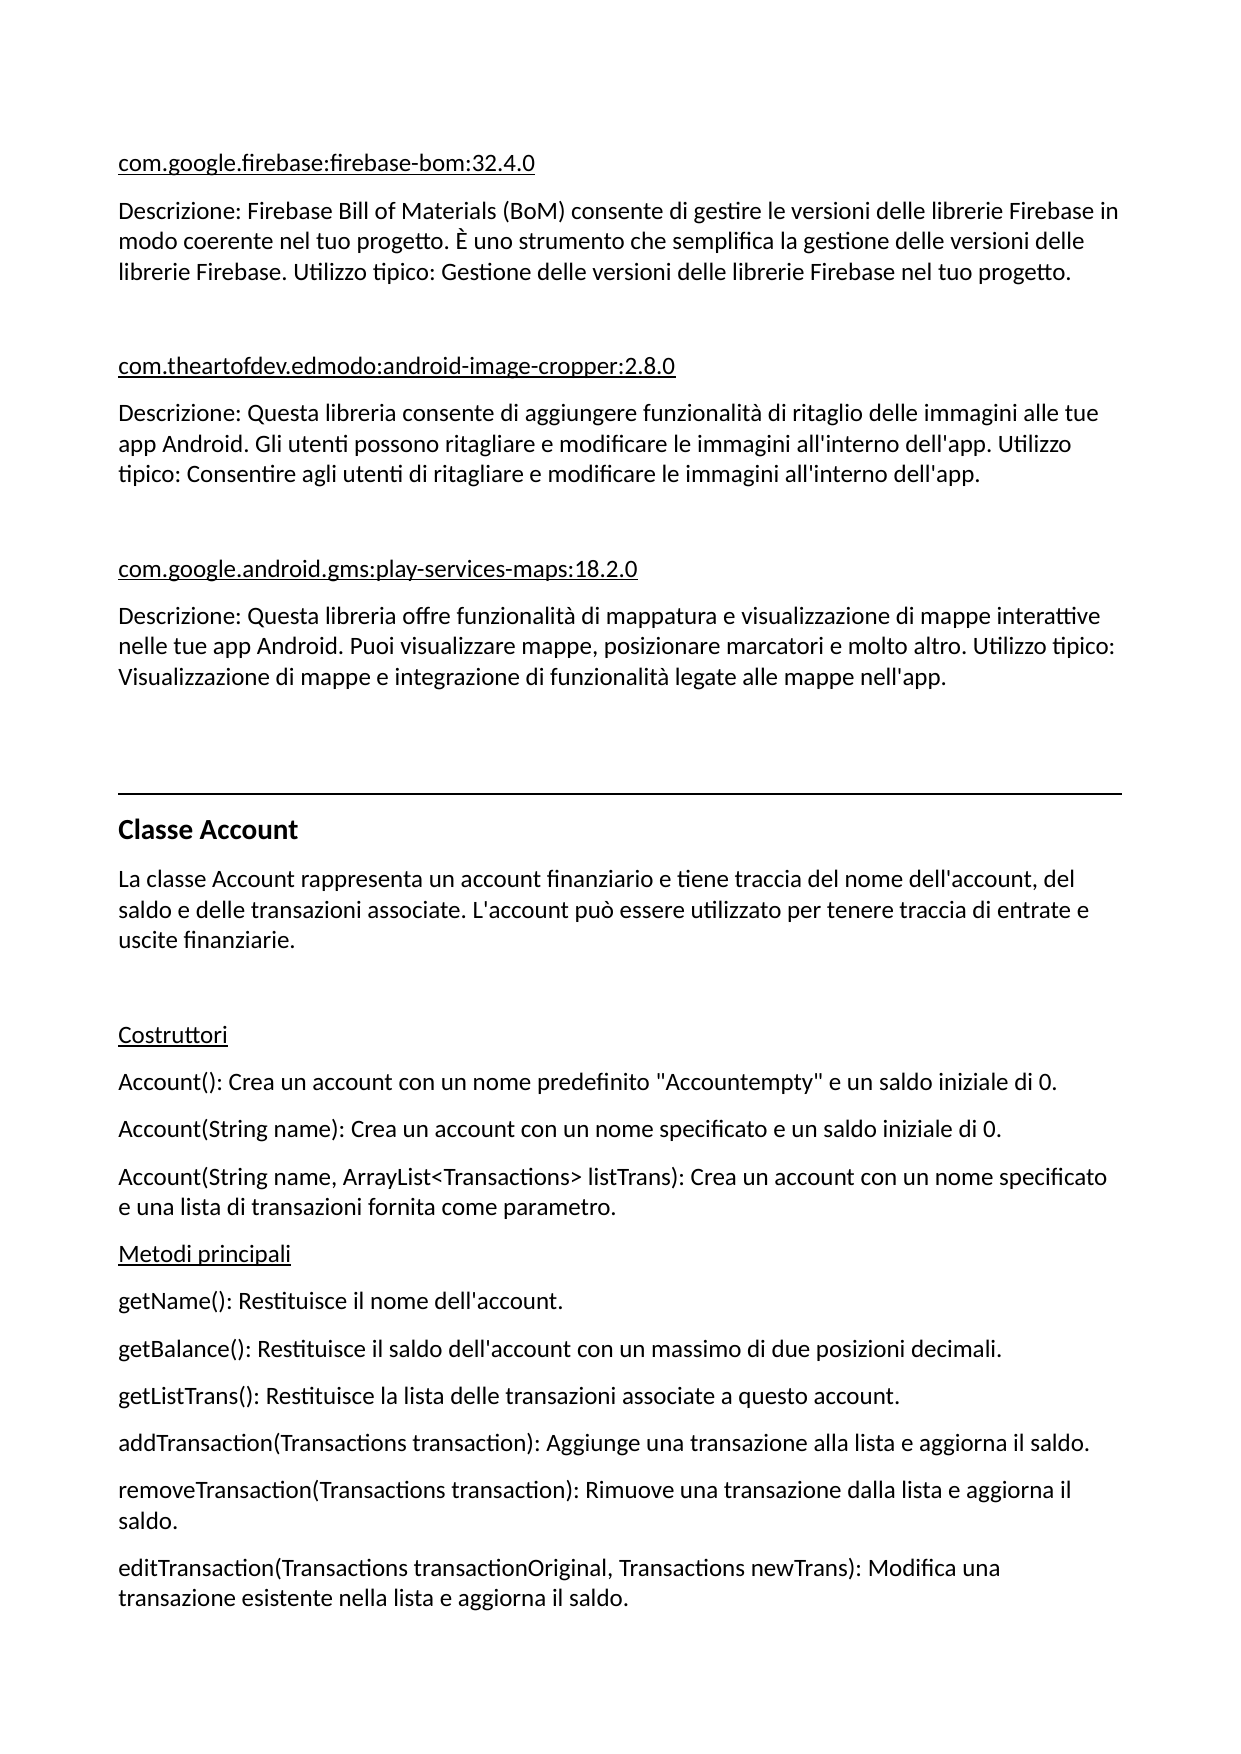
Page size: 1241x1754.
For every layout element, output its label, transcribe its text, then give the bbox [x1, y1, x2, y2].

text Account(String name, ArrayList<Transactions> listTrans): Crea un account con un nome specificato e una lista di transazioni fornita come parametro. [118, 1161, 1122, 1222]
text getName(): Restituisce il nome dell'account. [118, 1286, 1122, 1316]
text Descrizione: Firebase Bill of Materials (BoM) consente di gestire le versioni delle librerie Firebase in modo coerente nel tuo progetto. È uno strumento che semplifica la gestione delle versioni delle librerie Firebase. Utilizzo tipico: Gestione delle versioni delle librerie Firebase nel tuo progetto. [118, 195, 1122, 286]
text addTransaction(Transactions transaction): Aggiunge una transazione alla lista e aggiorna il saldo. [118, 1427, 1122, 1458]
text Metodi principali [118, 1238, 1122, 1269]
text removeTransaction(Transactions transaction): Rimuove una transazione dalla lista e aggiorna il saldo. [118, 1474, 1122, 1535]
text getListTrans(): Restituisce la lista delle transazioni associate a questo account. [118, 1380, 1122, 1410]
text Account(String name): Crea un account con un nome specificato e un saldo iniziale di 0. [118, 1113, 1122, 1144]
text com.google.android.gms:play-services-maps:18.2.0 [118, 553, 1122, 583]
text com.theartofdev.edmodo:android-image-cropper:2.8.0 [118, 350, 1122, 381]
text com.google.firebase:firebase-bom:32.4.0 [118, 148, 1122, 178]
text Descrizione: Questa libreria consente di aggiungere funzionalità di ritaglio delle immagini alle tue app Android. Gli utenti possono ritagliare e modificare le immagini all'interno dell'app. Utilizzo tipico: Consentire agli utenti di ritagliare e modificare le immagini all'interno dell'app. [118, 397, 1122, 489]
text Account(): Crea un account con un nome predefinito "Accountempty" e un saldo iniziale di 0. [118, 1066, 1122, 1097]
text Descrizione: Questa libreria offre funzionalità di mappatura e visualizzazione di mappe interattive nelle tue app Android. Puoi visualizzare mappe, posizionare marcatori e molto altro. Utilizzo tipico: Visualizzazione di mappe e integrazione di funzionalità legate alle mappe nell'app. [118, 600, 1122, 692]
text La classe Account rappresenta un account finanziario e tiene traccia del nome dell'account, del saldo e delle transazioni associate. L'account può essere utilizzato per tenere traccia di entrate e uscite finanziarie. [118, 864, 1122, 955]
text editTransaction(Transactions transactionOriginal, Transactions newTrans): Modifica una transazione esistente nella lista e aggiorna il saldo. [118, 1552, 1122, 1613]
text getBalance(): Restituisce il saldo dell'account con un massimo di due posizioni decimali. [118, 1333, 1122, 1363]
text Classe Account [118, 811, 1122, 847]
text Costruttori [118, 1019, 1122, 1049]
